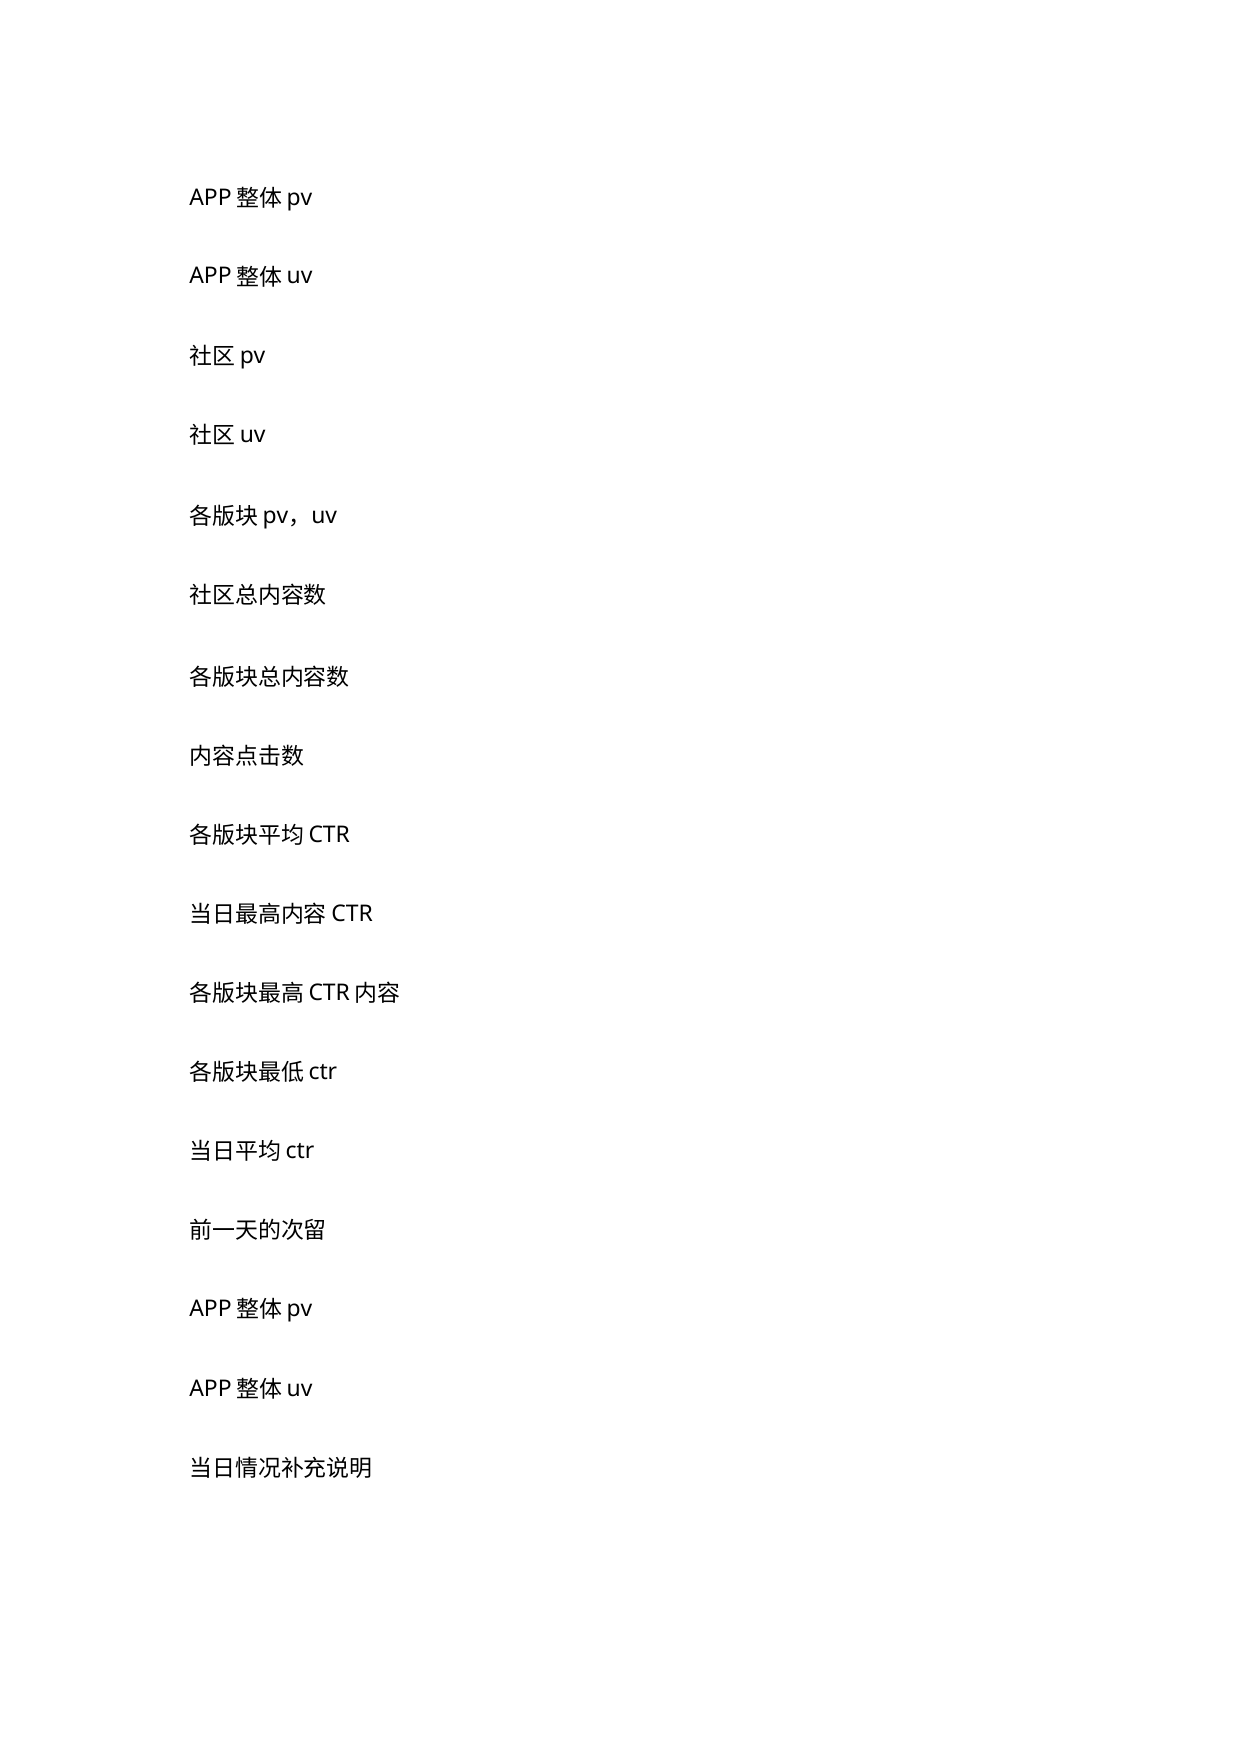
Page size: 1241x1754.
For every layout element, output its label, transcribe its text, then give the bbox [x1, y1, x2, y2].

table_cell 各版块最高CTR内容 [188, 958, 416, 1037]
table_cell 当日平均ctr [188, 1116, 416, 1195]
table_header APP整体pv [188, 162, 416, 241]
table_cell APP整体pv [188, 1274, 416, 1353]
table_cell APP整体uv [188, 241, 416, 320]
table_cell 当日最高内容CTR [188, 879, 416, 958]
table_cell 社区总内容数 各版块总内容数 [188, 560, 416, 721]
table_cell 社区pv [188, 320, 416, 399]
table_cell APP整体uv [188, 1353, 416, 1432]
table_cell 各版块最低ctr [188, 1037, 416, 1116]
table_cell 内容点击数 [188, 721, 416, 799]
table_cell 前一天的次留 [188, 1195, 416, 1274]
table_cell 当日情况补充说明 [188, 1432, 416, 1511]
table_cell 社区uv 各版块pv，uv [188, 399, 416, 560]
table_cell 各版块平均CTR [188, 800, 416, 879]
